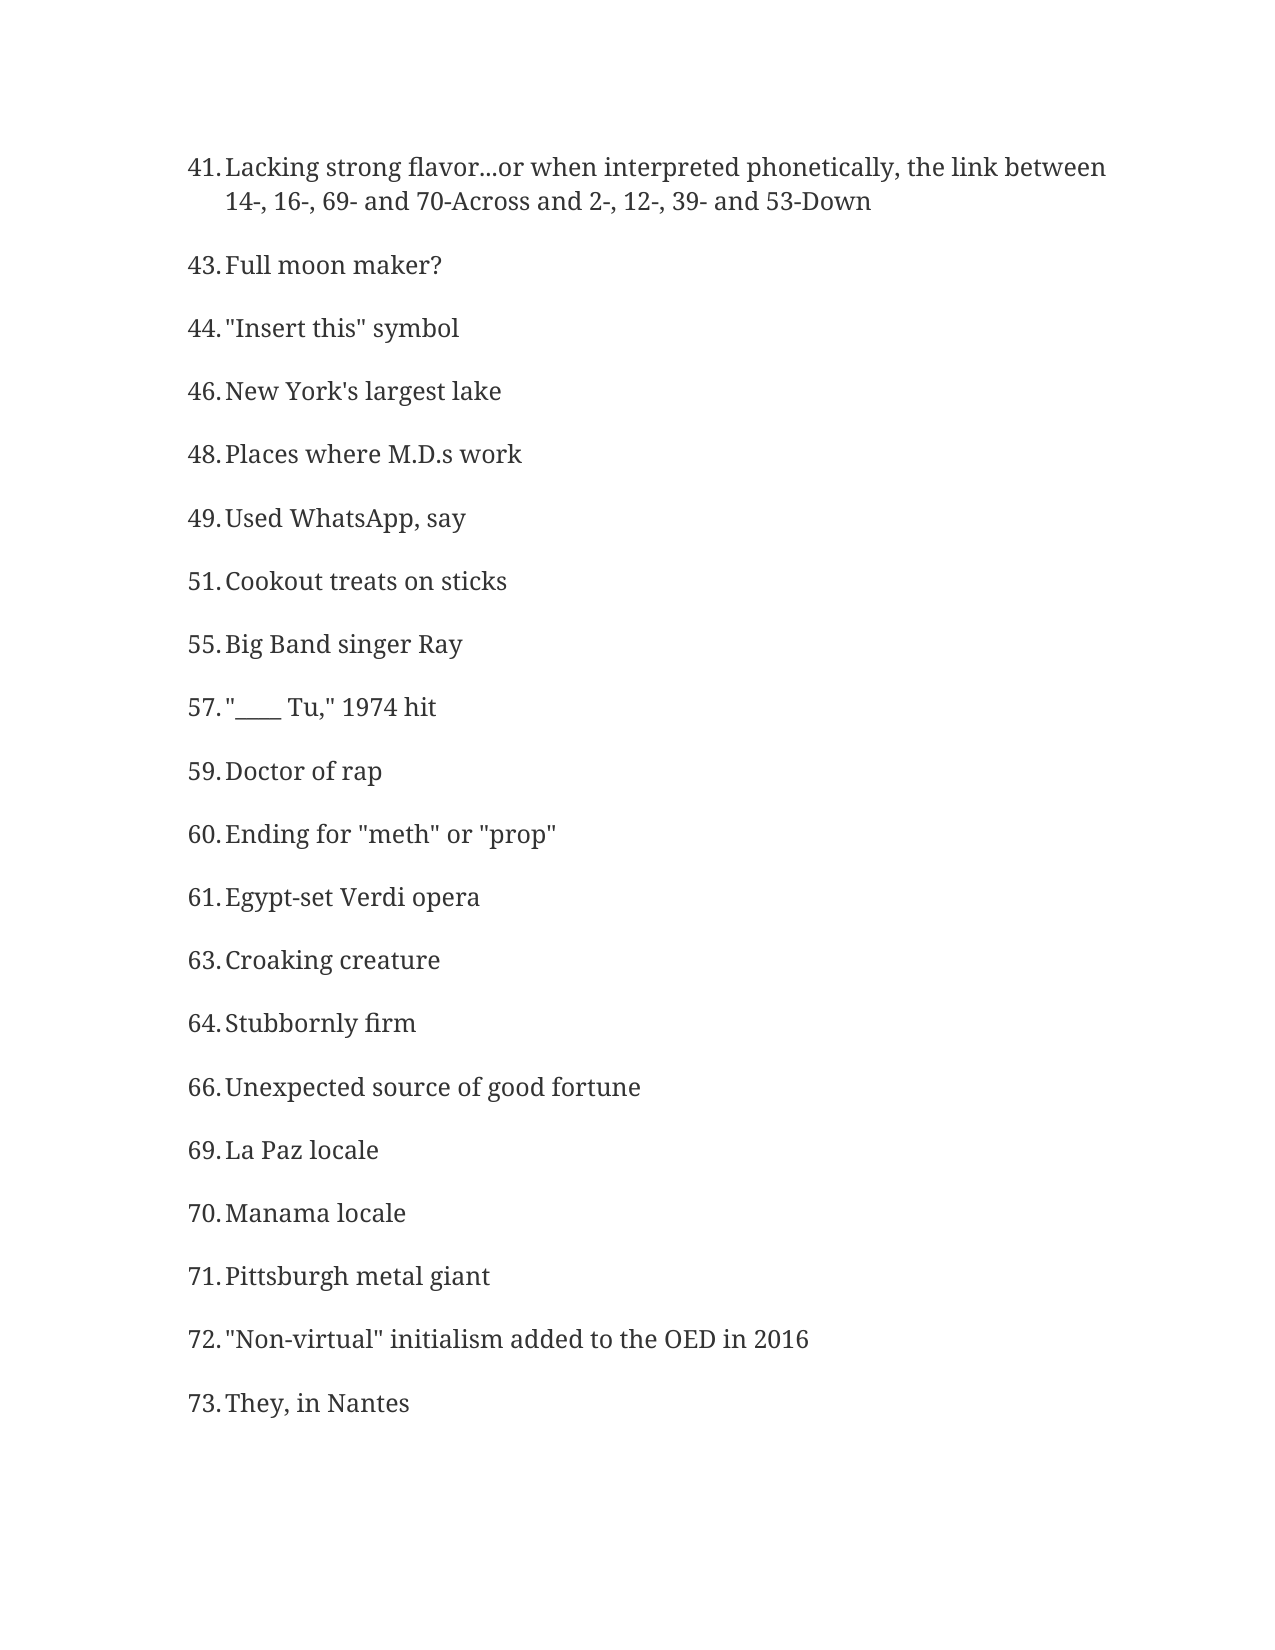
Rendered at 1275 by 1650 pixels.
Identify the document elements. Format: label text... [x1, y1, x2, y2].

list Pittsburgh metal giant [187, 1259, 1125, 1293]
list "Insert this" symbol [187, 311, 1125, 344]
list La Paz locale [187, 1132, 1125, 1167]
list Manama locale [187, 1196, 1125, 1230]
list Egypt-set Verdi opera [187, 879, 1125, 914]
list Used WhatsApp, say [187, 500, 1125, 534]
list Full moon maker? [187, 247, 1125, 281]
list Big Band singer Ray [187, 627, 1125, 661]
list Doctor of rap [187, 753, 1125, 787]
list Lacking strong flavor...or when interpreted phonetically, the link between 14-, 16-, 69- and 70-Across and 2-, 12-, 39- and 53-Down [187, 150, 1125, 218]
list Places where M.D.s work [187, 437, 1125, 471]
list New York's largest lake [187, 374, 1125, 408]
list "____ Tu," 1974 hit [187, 690, 1125, 724]
list Unexpected source of good fortune [187, 1069, 1125, 1103]
list They, in Nantes [187, 1385, 1125, 1419]
list Stubbornly firm [187, 1006, 1125, 1040]
list "Non-virtual" initialism added to the OED in 2016 [187, 1322, 1125, 1356]
list Ending for "meth" or "prop" [187, 816, 1125, 850]
list Croaking creature [187, 943, 1125, 977]
list Cookout treats on sticks [187, 563, 1125, 597]
